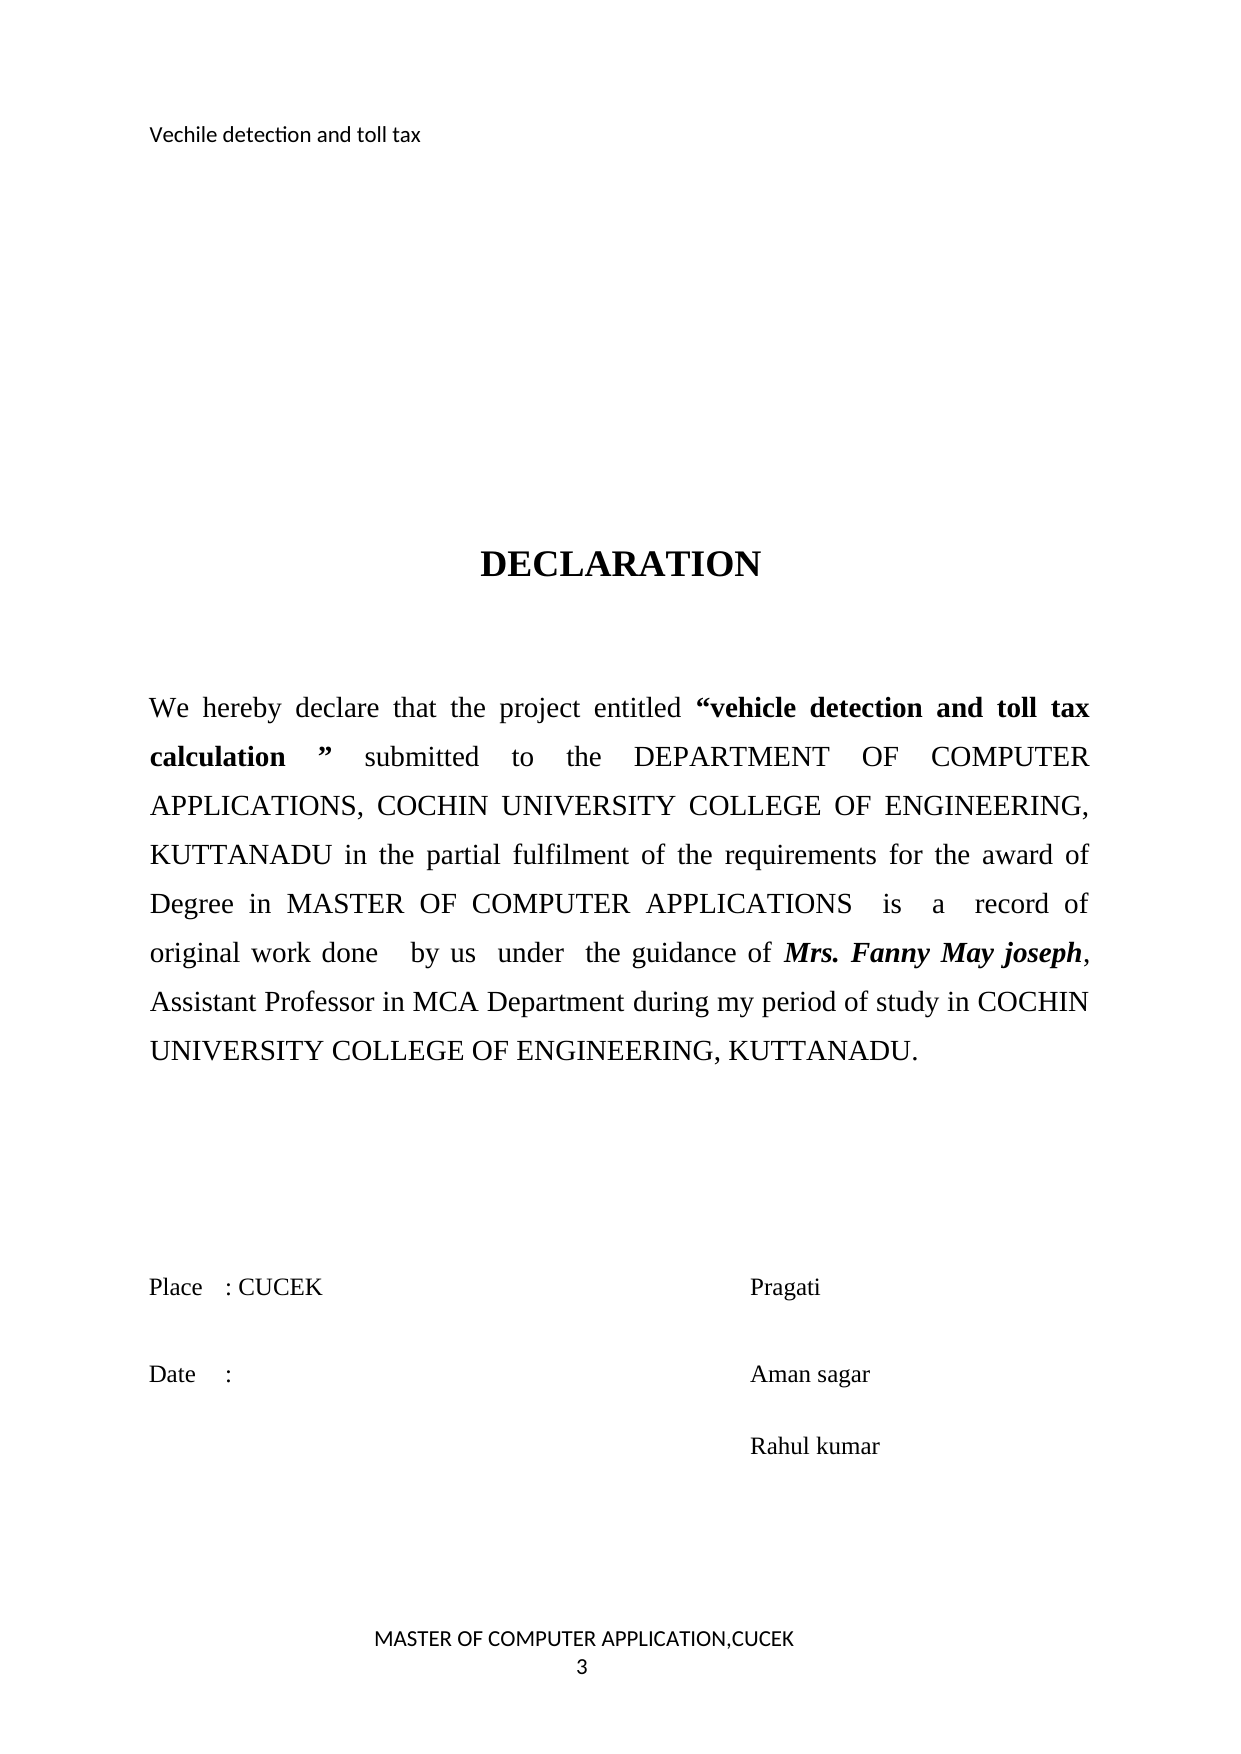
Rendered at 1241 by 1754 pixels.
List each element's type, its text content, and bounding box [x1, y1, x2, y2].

text We hereby declare that the project entitled “vehicle detection and toll tax calculation ” submitted to the DEPARTMENT OF COMPUTER APPLICATIONS, COCHIN UNIVERSITY COLLEGE OF ENGINEERING, KUTTANADU in the partial fulfilment of the requirements for the award of Degree in MASTER OF COMPUTER APPLICATIONS is a record of original work done by us under the guidance of Mrs. Fanny May joseph, Assistant Professor in MCA Department during my period of study in COCHIN UNIVERSITY COLLEGE OF ENGINEERING, KUTTANADU. [148, 690, 1090, 1066]
text Rahul kumar [148, 1431, 1090, 1460]
text Date : Aman sagar [148, 1359, 1090, 1417]
text DECLARATION [150, 542, 1092, 585]
text Place : CUCEK Pragati [148, 1272, 1090, 1301]
